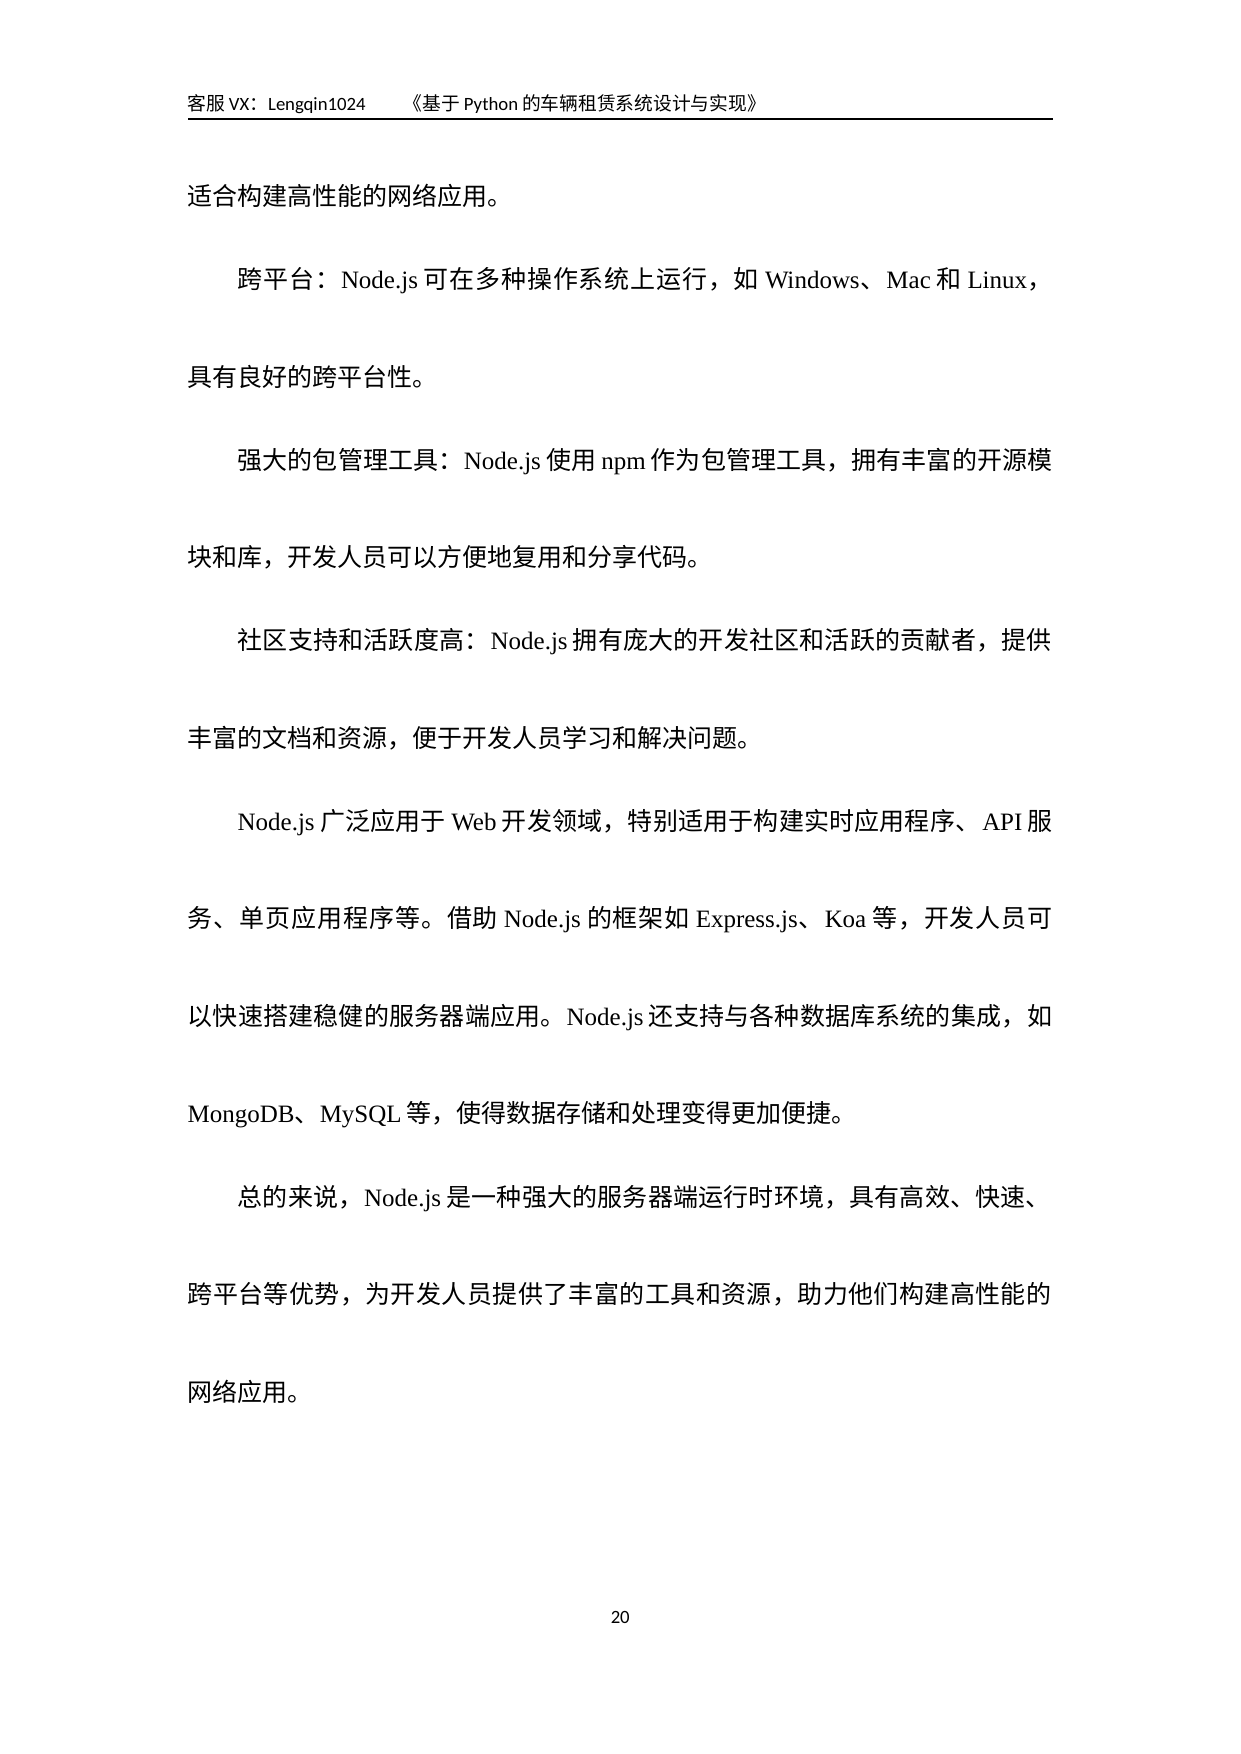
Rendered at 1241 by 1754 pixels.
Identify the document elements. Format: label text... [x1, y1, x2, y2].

text 强大的包管理工具：Node.js使用npm作为包管理工具，拥有丰富的开源模块和库，开发人员可以方便地复用和分享代码。 [187, 426, 1053, 588]
text 社区支持和活跃度高：Node.js拥有庞大的开发社区和活跃的贡献者，提供丰富的文档和资源，便于开发人员学习和解决问题。 [187, 606, 1053, 769]
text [187, 162, 1053, 227]
text 总的来说，Node.js是一种强大的服务器端运行时环境，具有高效、快速、跨平台等优势，为开发人员提供了丰富的工具和资源，助力他们构建高性能的网络应用。 [187, 1163, 1053, 1423]
text Node.js广泛应用于Web开发领域，特别适用于构建实时应用程序、API服务、单页应用程序等。借助Node.js的框架如Express.js、Koa等，开发人员可以快速搭建稳健的服务器端应用。Node.js还支持与各种数据库系统的集成，如MongoDB、MySQL等，使得数据存储和处理变得更加便捷。 [187, 787, 1053, 1144]
text 跨平台：Node.js可在多种操作系统上运行，如Windows、Mac和Linux，具有良好的跨平台性。 [187, 245, 1053, 408]
